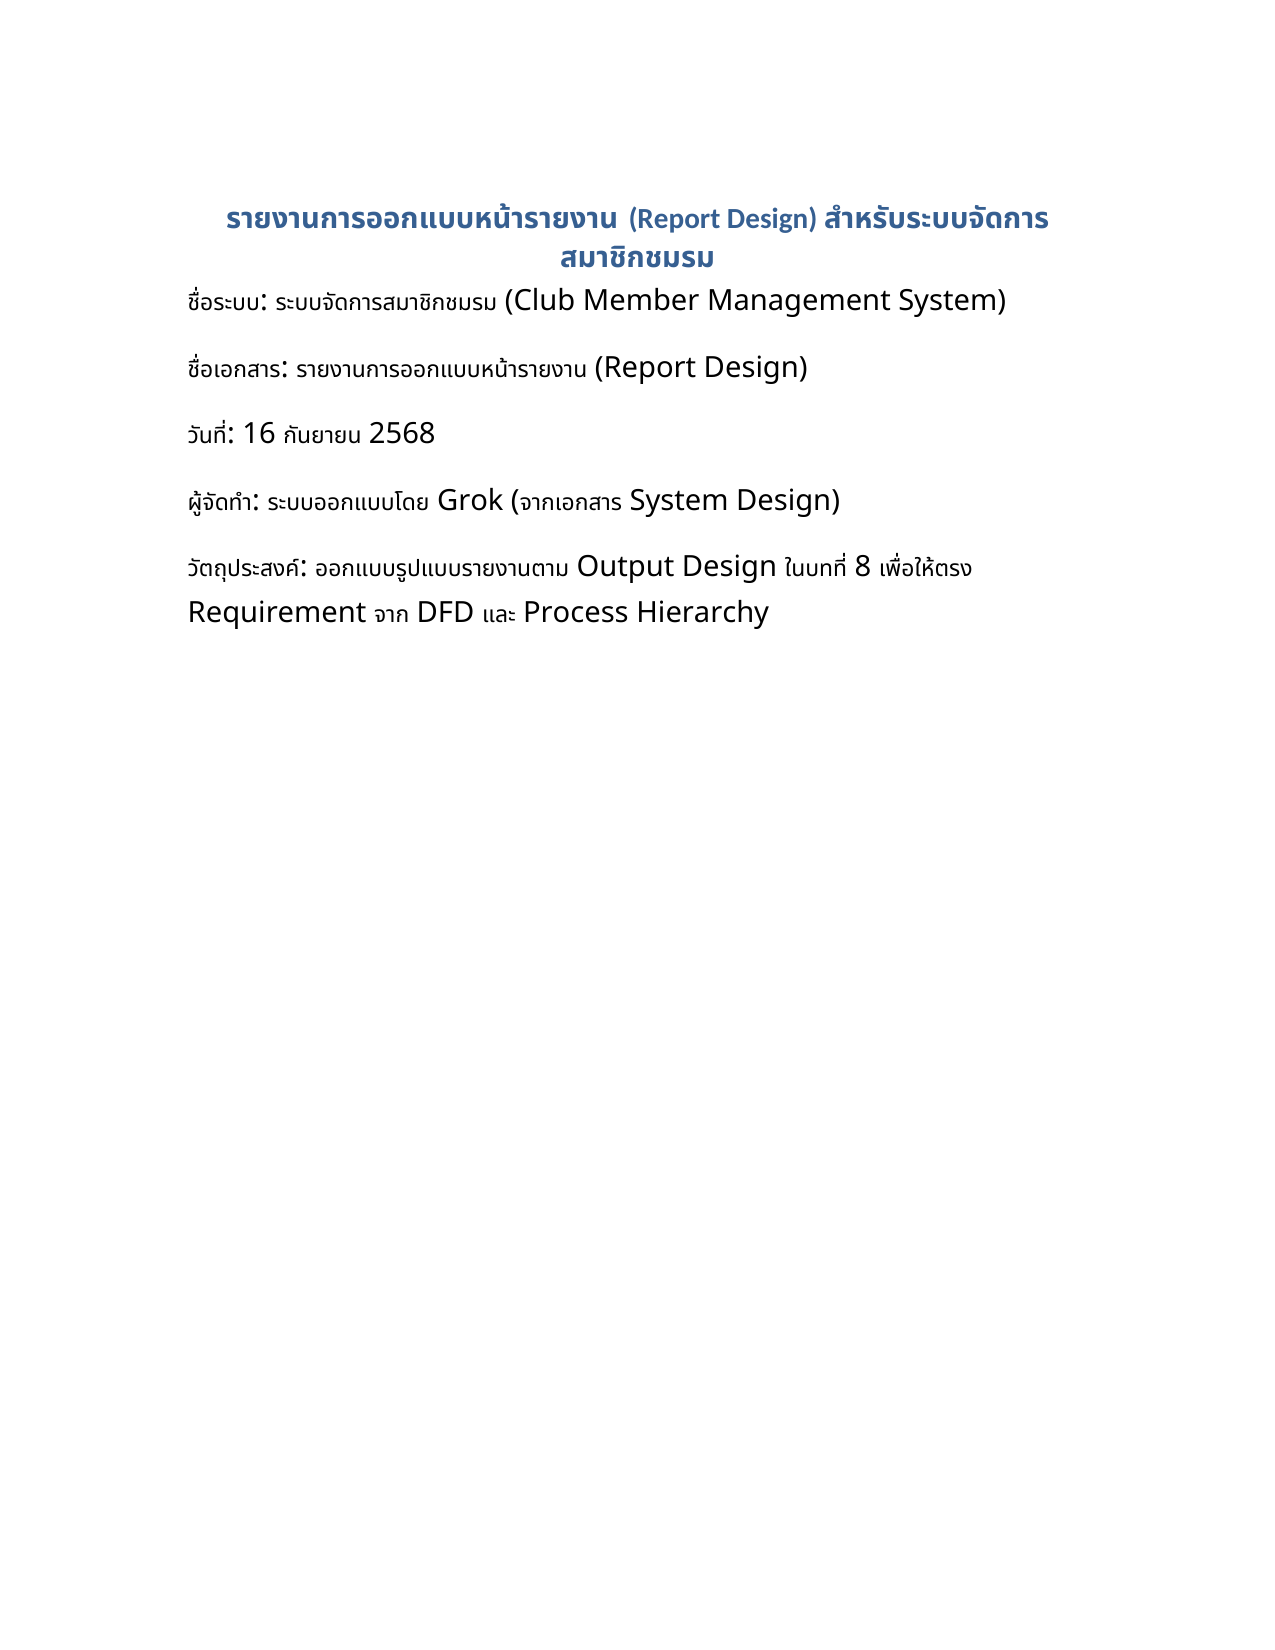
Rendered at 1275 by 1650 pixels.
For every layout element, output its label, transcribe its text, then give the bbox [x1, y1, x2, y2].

subtitle รายงานการออกแบบหน้ารายงาน (Report Design) สำหรับระบบจัดการสมาชิกชมรม [187, 200, 1087, 274]
text วัตถุประสงค์: ออกแบบรูปแบบรายงานตาม Output Design ในบทที่ 8 เพื่อให้ตรง Requirement จาก DFD และ Process Hierarchy [187, 545, 1087, 631]
text วันที่: 16 กันยายน 2568 [187, 412, 1087, 452]
text ชื่อเอกสาร: รายงานการออกแบบหน้ารายงาน (Report Design) [187, 346, 1087, 386]
text ชื่อระบบ: ระบบจัดการสมาชิกชมรม (Club Member Management System) [187, 279, 1087, 319]
text ผู้จัดทำ: ระบบออกแบบโดย Grok (จากเอกสาร System Design) [187, 479, 1087, 519]
